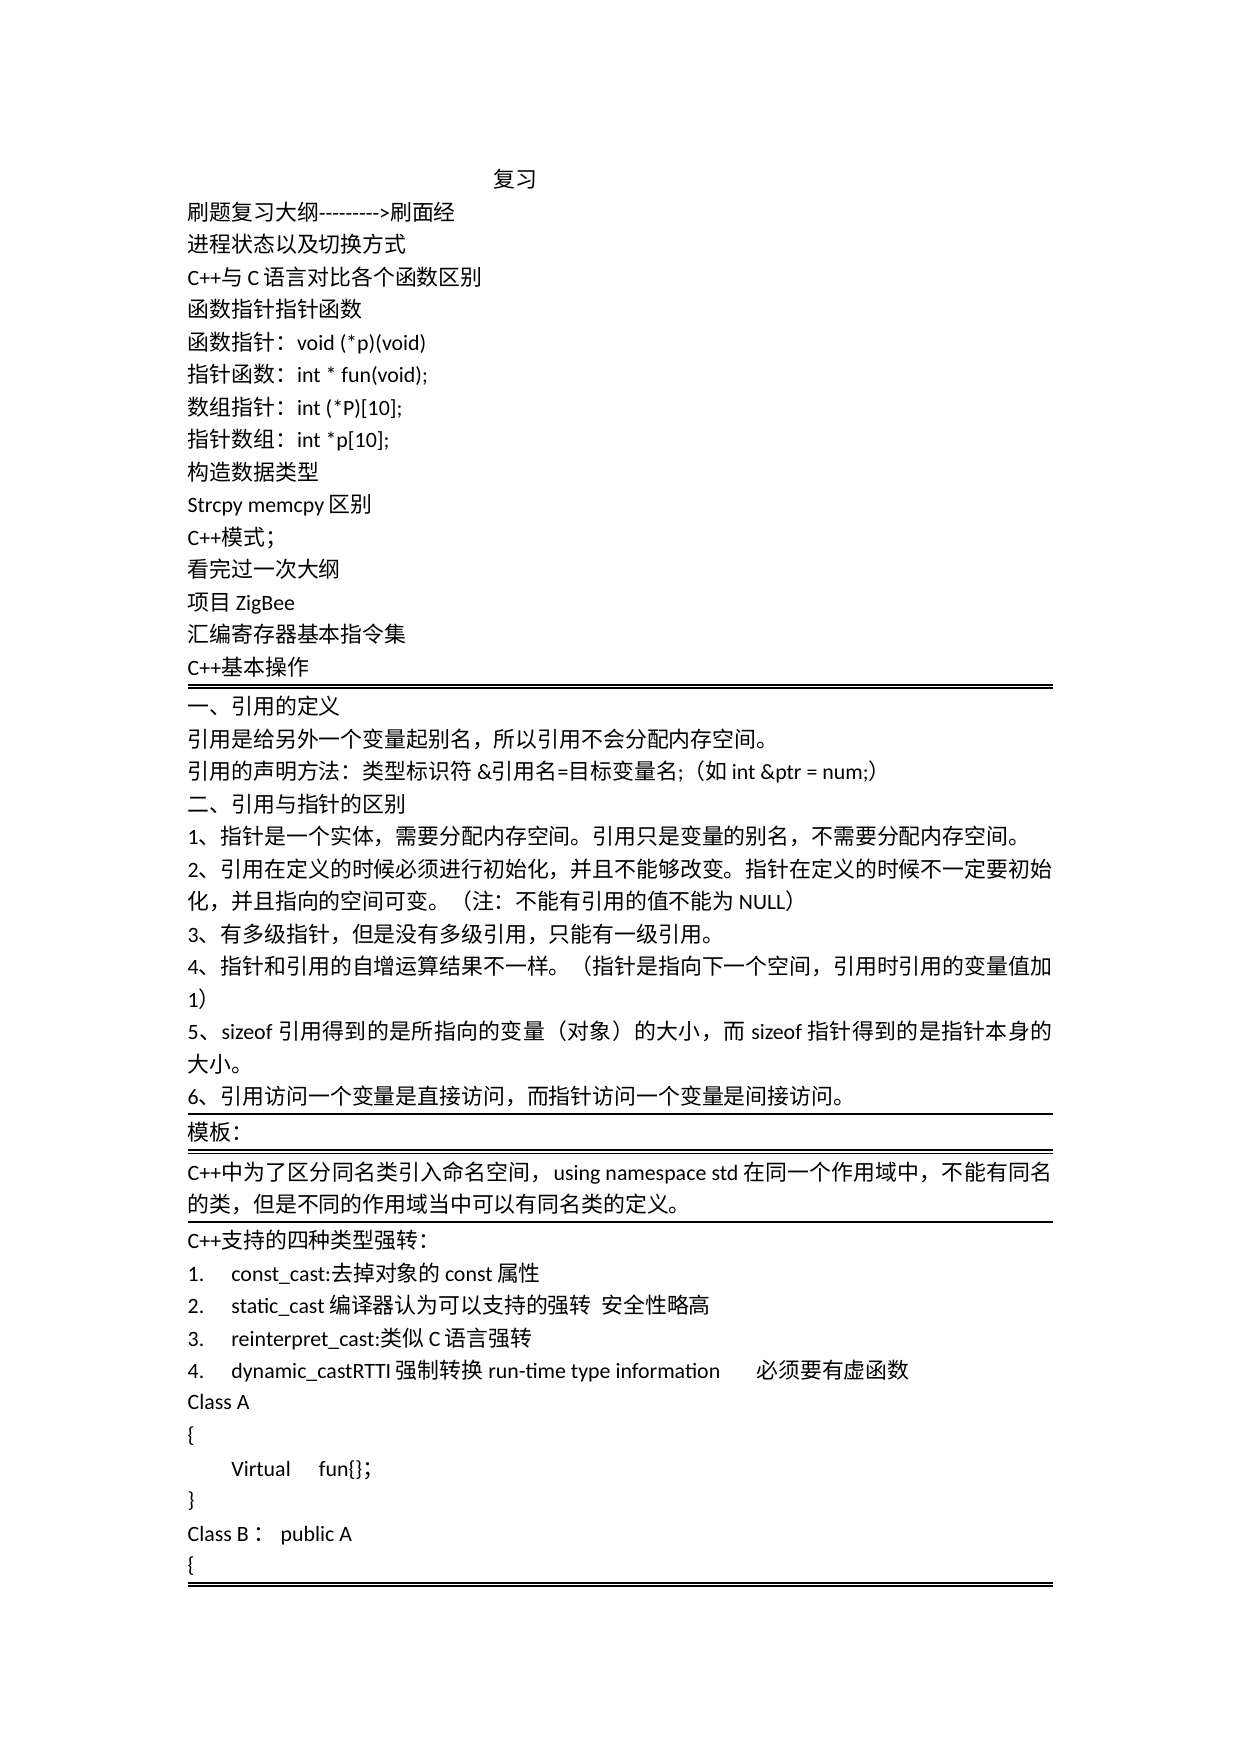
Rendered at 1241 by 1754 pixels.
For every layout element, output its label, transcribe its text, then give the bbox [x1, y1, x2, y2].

text 2、引用在定义的时候必须进行初始化，并且不能够改变。指针在定义的时候不一定要初始化，并且指向的空间可变。（注：不能有引用的值不能为NULL） [187, 851, 1053, 916]
text 汇编寄存器基本指令集 [187, 617, 1053, 649]
text Class A [187, 1385, 1053, 1418]
text C++与C语言对比各个函数区别 [187, 259, 1053, 292]
text 引用的声明方法：类型标识符 &引用名=目标变量名;（如int &ptr = num;） [187, 754, 1053, 786]
text 2. static_cast编译器认为可以支持的强转 安全性略高 [187, 1288, 1053, 1320]
text 1、指针是一个实体，需要分配内存空间。引用只是变量的别名，不需要分配内存空间。 [187, 819, 1053, 851]
text 4. dynamic_castRTTI强制转换 run-time type information 必须要有虚函数 [187, 1353, 1053, 1385]
text C++模式； [187, 519, 1053, 552]
text 3、有多级指针，但是没有多级引用，只能有一级引用。 [187, 916, 1053, 949]
text 一、引用的定义 [187, 689, 1053, 721]
text C++支持的四种类型强转： [187, 1223, 1053, 1255]
text C++中为了区分同名类引入命名空间，using namespace std在同一个作用域中，不能有同名的类，但是不同的作用域当中可以有同名类的定义。 [187, 1154, 1053, 1223]
text 1. const_cast:去掉对象的const属性 [187, 1255, 1053, 1288]
text 模板： [187, 1115, 1053, 1154]
text 指针函数：int * fun(void); [187, 357, 1053, 389]
text 刷题复习大纲--------->刷面经 [187, 194, 1053, 227]
text 项目ZigBee [187, 584, 1053, 617]
text Virtual fun{}； [187, 1450, 1053, 1483]
text 复习 [187, 162, 1053, 194]
text 进程状态以及切换方式 [187, 227, 1053, 259]
text } [187, 1483, 1053, 1515]
text 引用是给另外一个变量起别名，所以引用不会分配内存空间。 [187, 721, 1053, 754]
text 构造数据类型 [187, 454, 1053, 487]
text 二、引用与指针的区别 [187, 786, 1053, 819]
text 3. reinterpret_cast:类似C语言强转 [187, 1320, 1053, 1353]
text 函数指针指针函数 [187, 292, 1053, 324]
text 6、引用访问一个变量是直接访问，而指针访问一个变量是间接访问。 [187, 1079, 1053, 1115]
text Strcpy memcpy区别 [187, 487, 1053, 519]
text { [187, 1548, 1053, 1587]
text 指针数组：int *p[10]; [187, 422, 1053, 454]
text Class B ： public A [187, 1515, 1053, 1548]
text 4、指针和引用的自增运算结果不一样。（指针是指向下一个空间，引用时引用的变量值加1） [187, 949, 1053, 1014]
text 函数指针：void (*p)(void) [187, 324, 1053, 357]
text 数组指针：int (*P)[10]; [187, 389, 1053, 422]
text 看完过一次大纲 [187, 552, 1053, 584]
text C++基本操作 [187, 649, 1053, 689]
text 5、sizeof 引用得到的是所指向的变量（对象）的大小，而sizeof 指针得到的是指针本身的大小。 [187, 1014, 1053, 1079]
text { [187, 1418, 1053, 1450]
